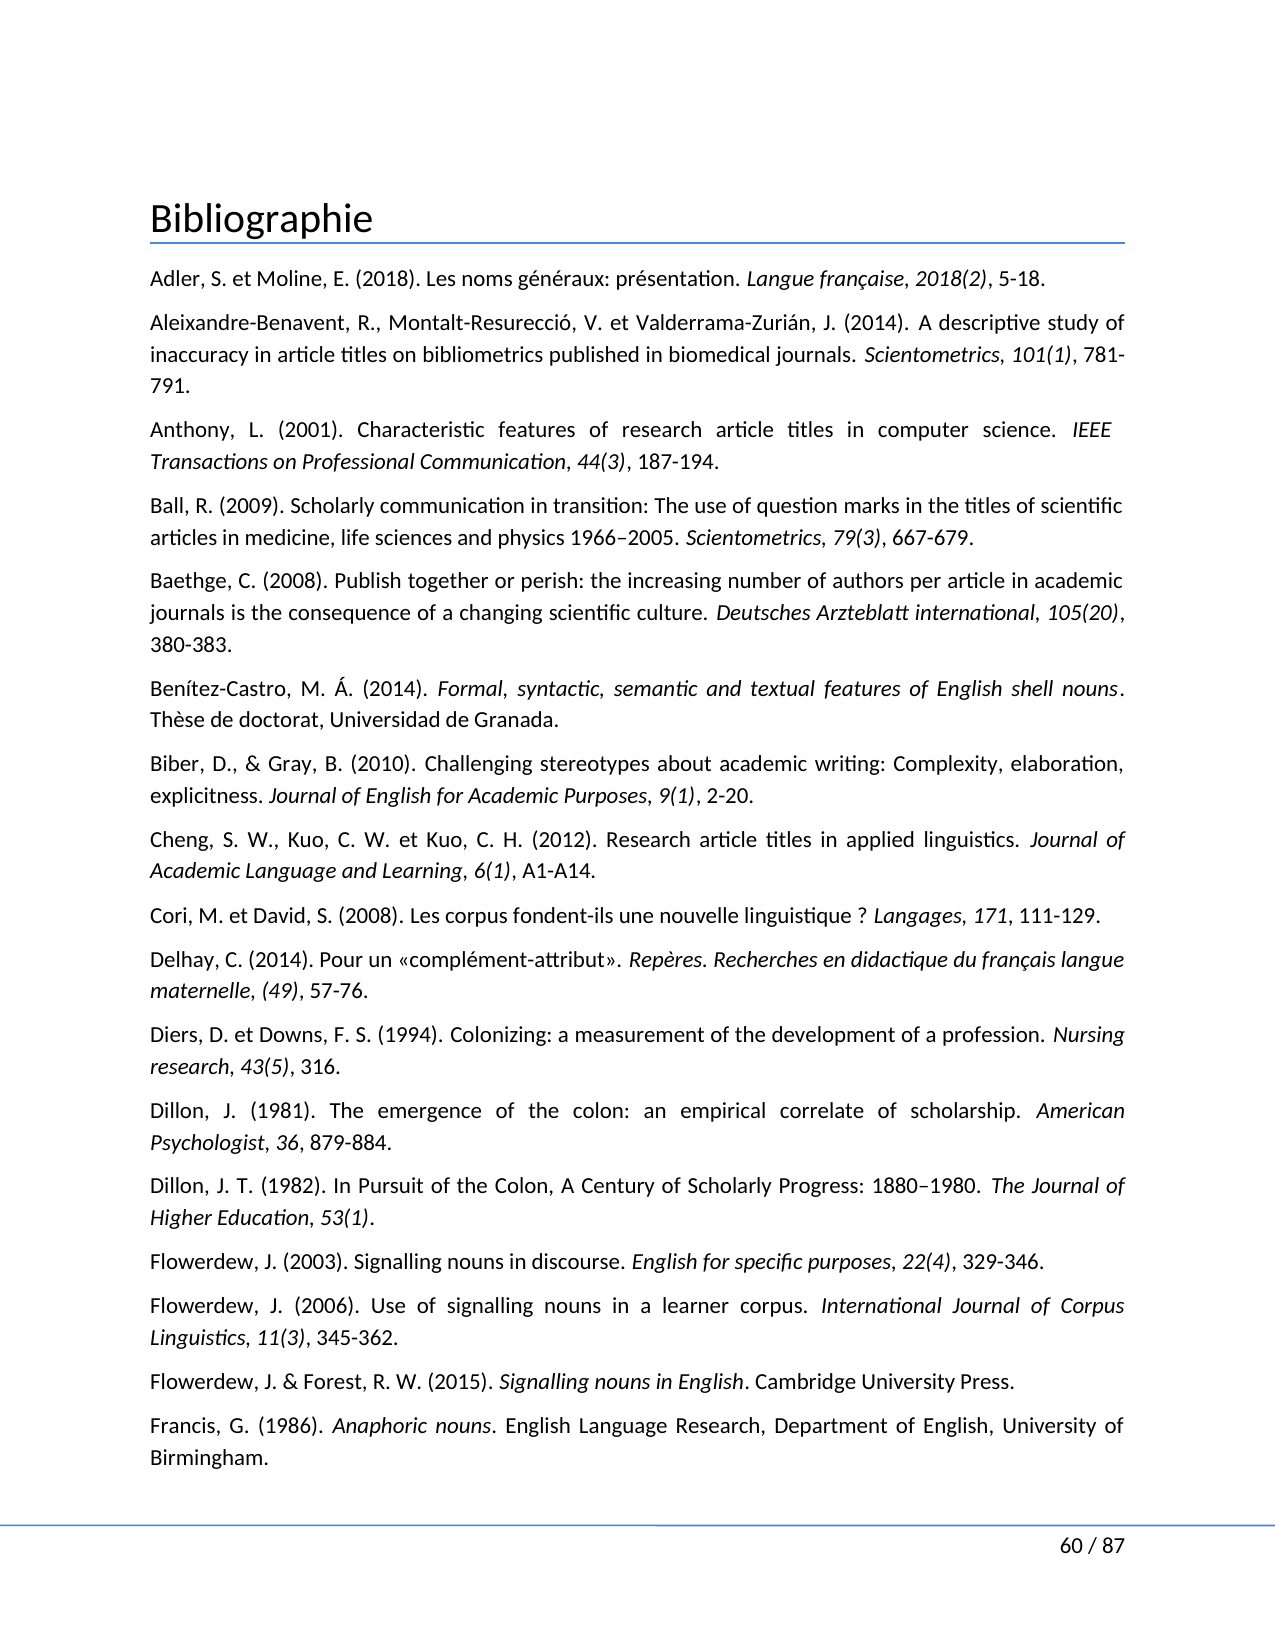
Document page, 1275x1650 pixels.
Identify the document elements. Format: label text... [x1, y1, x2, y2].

text Flowerdew, J. (2003). Signalling nouns in discourse. English for specific purposes, 22(4), 329-346. [150, 1247, 1125, 1275]
text Dillon, J. (1981). The emergence of the colon: an empirical correlate of scholarship. American Psychologist, 36, 879-884. [150, 1096, 1125, 1156]
text Ball, R. (2009). Scholarly communication in transition: The use of question marks in the titles of scientific articles in medicine, life sciences and physics 1966–2005. Scientometrics, 79(3), 667-679. [150, 491, 1125, 551]
text Adler, S. et Moline, E. (2018). Les noms généraux: présentation. Langue française, 2018(2), 5-18. [150, 264, 1125, 292]
text Cori, M. et David, S. (2008). Les corpus fondent-ils une nouvelle linguistique ? Langages, 171, 111-129. [150, 901, 1125, 929]
text Delhay, C. (2014). Pour un «complément-attribut». Repères. Recherches en didactique du français langue maternelle, (49), 57-76. [150, 945, 1125, 1004]
text Baethge, C. (2008). Publish together or perish: the increasing number of authors per article in academic journals is the consequence of a changing scientific culture. Deutsches Arzteblatt international, 105(20), 380-383. [150, 567, 1125, 658]
text Francis, G. (1986). Anaphoric nouns. English Language Research, Department of English, University of Birmingham. [150, 1411, 1125, 1471]
text Cheng, S. W., Kuo, C. W. et Kuo, C. H. (2012). Research article titles in applied linguistics. Journal of Academic Language and Learning, 6(1), A1-A14. [150, 825, 1125, 885]
text Biber, D., & Gray, B. (2010). Challenging stereotypes about academic writing: Complexity, elaboration, explicitness. Journal of English for Academic Purposes, 9(1), 2-20. [150, 749, 1125, 809]
text Flowerdew, J. & Forest, R. W. (2015). Signalling nouns in English. Cambridge University Press. [150, 1367, 1125, 1395]
subtitle Bibliographie [150, 192, 1125, 242]
text Diers, D. et Downs, F. S. (1994). Colonizing: a measurement of the development of a profession. Nursing research, 43(5), 316. [150, 1020, 1125, 1080]
text Flowerdew, J. (2006). Use of signalling nouns in a learner corpus. International Journal of Corpus Linguistics, 11(3), 345-362. [150, 1291, 1125, 1351]
text Anthony, L. (2001). Characteristic features of research article titles in computer science. IEEE Transactions on Professional Communication, 44(3), 187-194. [150, 415, 1125, 475]
text Aleixandre-Benavent, R., Montalt-Resurecció, V. et Valderrama-Zurián, J. (2014). A descriptive study of inaccuracy in article titles on bibliometrics published in biomedical journals. Scientometrics, 101(1), 781-791. [150, 308, 1125, 399]
text Dillon, J. T. (1982). In Pursuit of the Colon, A Century of Scholarly Progress: 1880–1980. The Journal of Higher Education, 53(1). [150, 1172, 1125, 1231]
text Benítez-Castro, M. Á. (2014). Formal, syntactic, semantic and textual features of English shell nouns. Thèse de doctorat, Universidad de Granada. [150, 674, 1125, 733]
